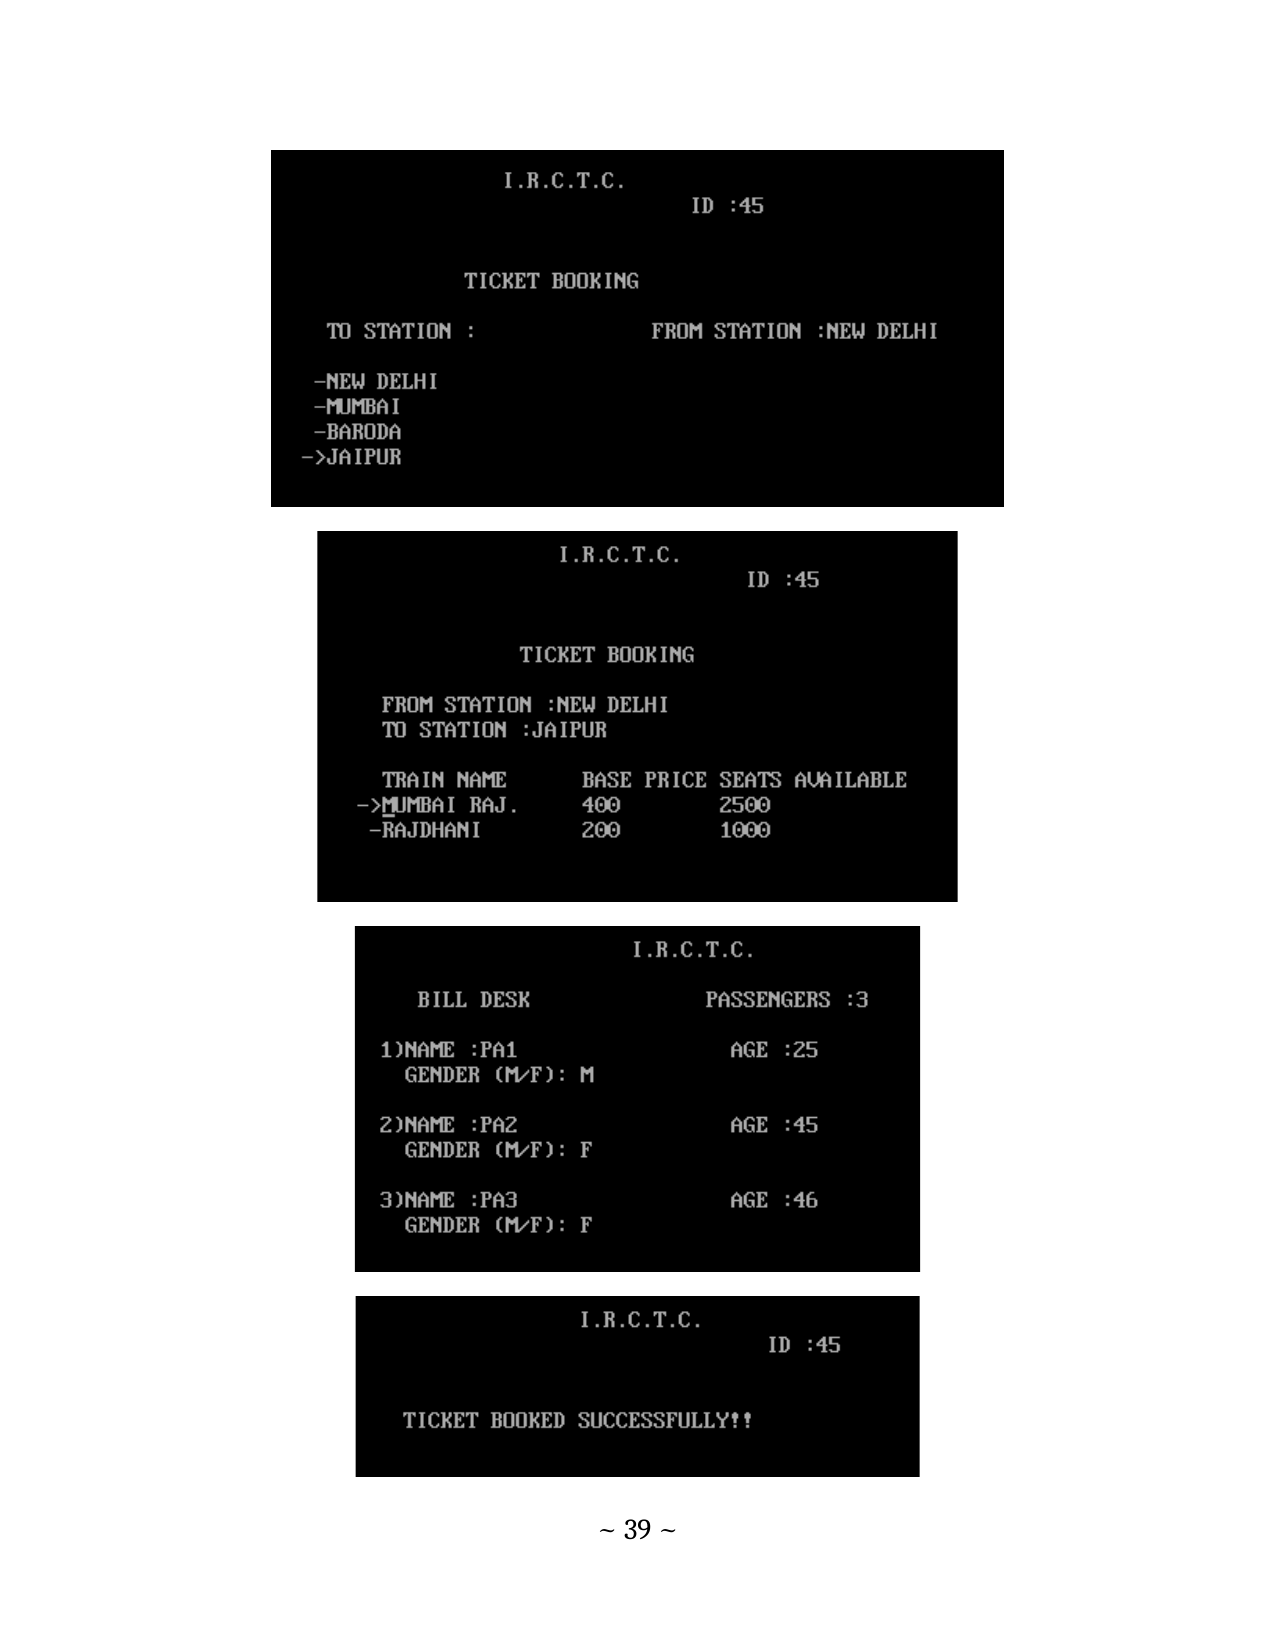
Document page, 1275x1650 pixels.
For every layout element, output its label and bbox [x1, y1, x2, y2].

picture [354, 926, 921, 1272]
picture [355, 1296, 920, 1477]
picture [317, 531, 958, 902]
picture [271, 150, 1004, 507]
